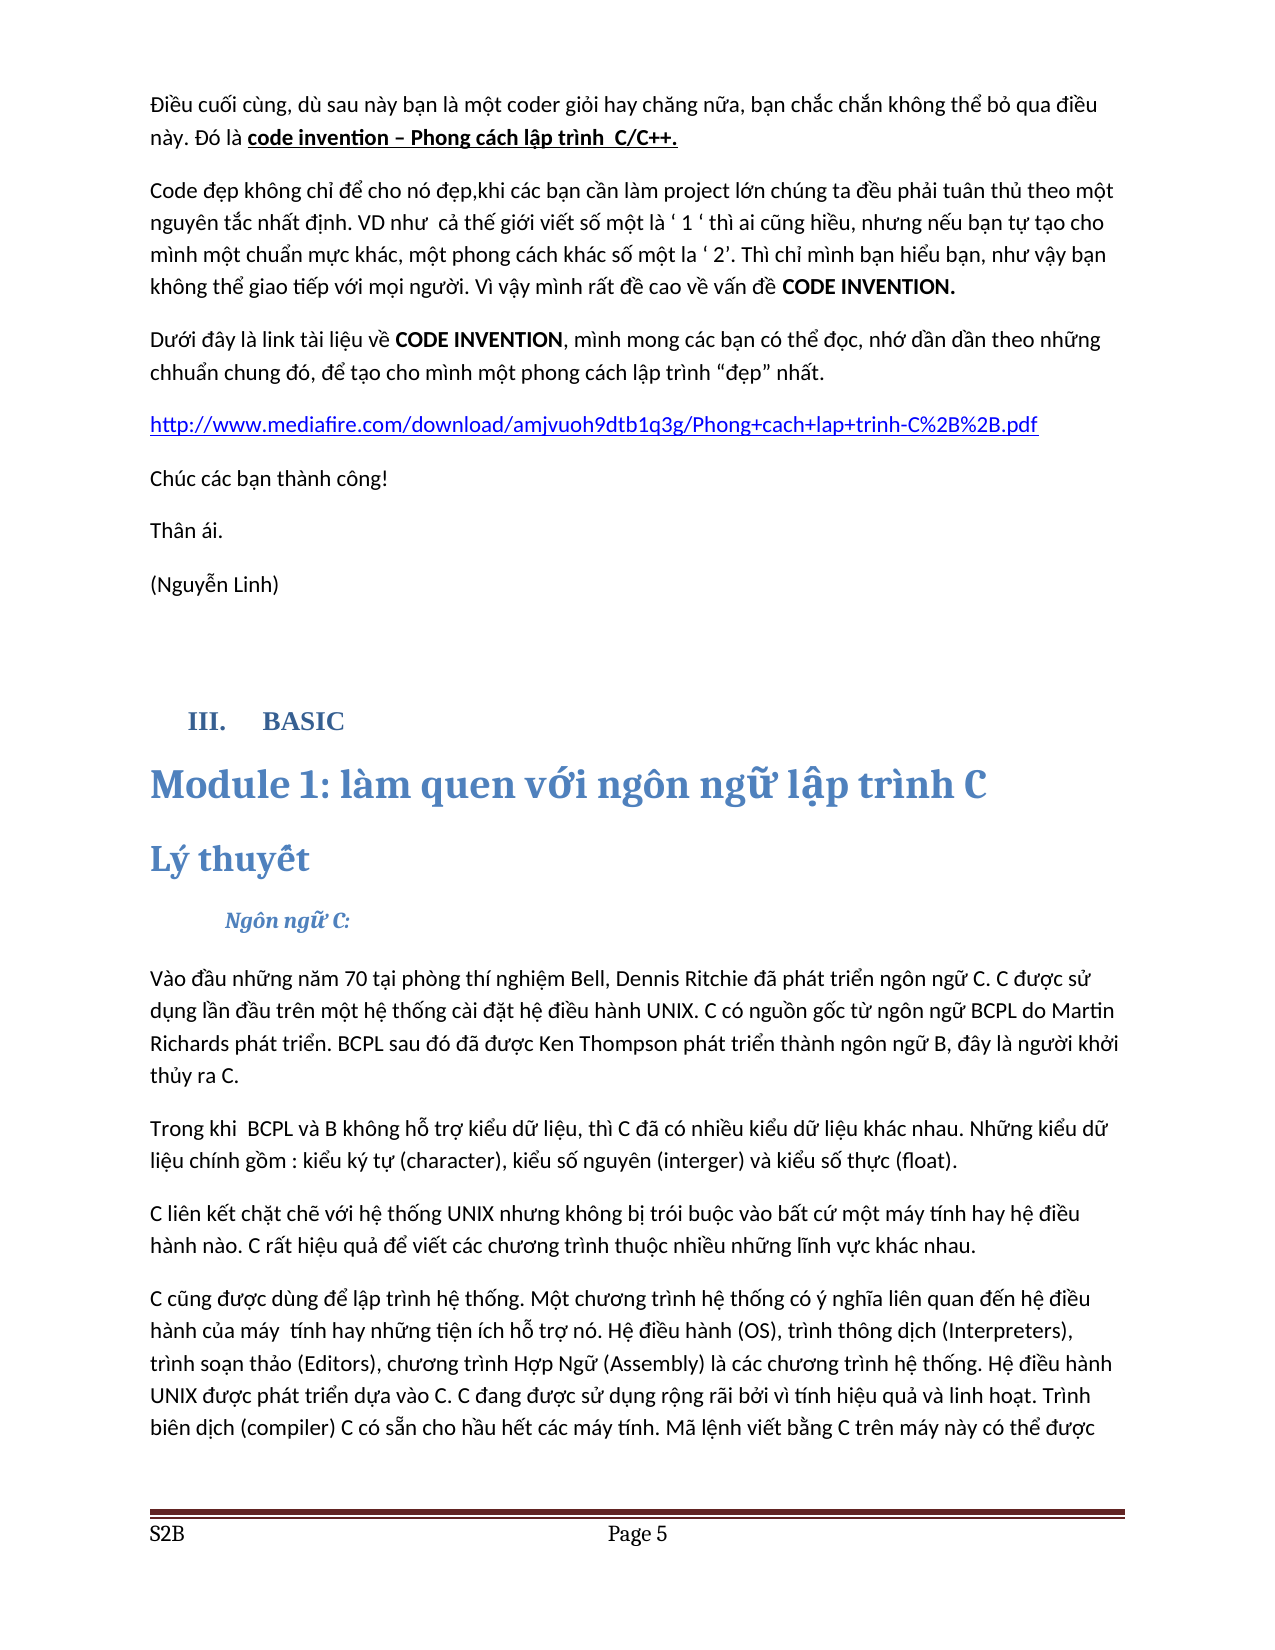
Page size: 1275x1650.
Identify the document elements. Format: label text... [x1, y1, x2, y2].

text Dưới đây là link tài liệu về CODE INVENTION, mình mong các bạn có thể đọc, nhớ dần dần theo những chhuẩn chung đó, để tạo cho mình một phong cách lập trình “đẹp” nhất. [150, 325, 1125, 386]
subtitle Ngôn ngữ C: [150, 908, 1125, 934]
text Vào đầu những năm 70 tại phòng thí nghiệm Bell, Dennis Ritchie đã phát triển ngôn ngữ C. C được sử dụng lần đầu trên một hệ thống cài đặt hệ điều hành UNIX. C có nguồn gốc từ ngôn ngữ BCPL do Martin Richards phát triển. BCPL sau đó đã được Ken Thompson phát triển thành ngôn ngữ B, đây là người khởi thủy ra C. [150, 964, 1125, 1089]
text (Nguyễn Linh) [150, 570, 1125, 598]
text Thân ái. [150, 517, 1125, 545]
text http://www.mediafire.com/download/amjvuoh9dtb1q3g/Phong+cach+lap+trinh-C%2B%2B.pdf [150, 411, 1125, 439]
text Code đẹp không chỉ để cho nó đẹp,khi các bạn cần làm project lớn chúng ta đều phải tuân thủ theo một nguyên tắc nhất định. VD như cả thế giới viết số một là ‘ 1 ‘ thì ai cũng hiều, nhưng nếu bạn tự tạo cho mình một chuẩn mực khác, một phong cách khác số một la ‘ 2’. Thì chỉ mình bạn hiểu bạn, như vậy bạn không thể giao tiếp với mọi người. Vì vậy mình rất đề cao về vấn đề CODE INVENTION. [150, 176, 1125, 300]
text Trong khi BCPL và B không hỗ trợ kiểu dữ liệu, thì C đã có nhiều kiểu dữ liệu khác nhau. Những kiểu dữ liệu chính gồm : kiểu ký tự (character), kiểu số nguyên (interger) và kiểu số thực (float). [150, 1114, 1125, 1174]
text Điều cuối cùng, dù sau này bạn là một coder giỏi hay chăng nữa, bạn chắc chắn không thể bỏ qua điều này. Đó là code invention – Phong cách lập trình C/C++. [150, 91, 1125, 151]
subtitle BASIC [187, 705, 1125, 736]
text C liên kết chặt chẽ với hệ thống UNIX nhưng không bị trói buộc vào bất cứ một máy tính hay hệ điều hành nào. C rất hiệu quả để viết các chương trình thuộc nhiều những lĩnh vực khác nhau. [150, 1199, 1125, 1259]
text Chúc các bạn thành công! [150, 464, 1125, 492]
subtitle Module 1: làm quen với ngôn ngữ lập trình C [150, 761, 1125, 809]
subtitle Lý thuyết [150, 837, 1125, 881]
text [150, 1284, 1125, 1441]
